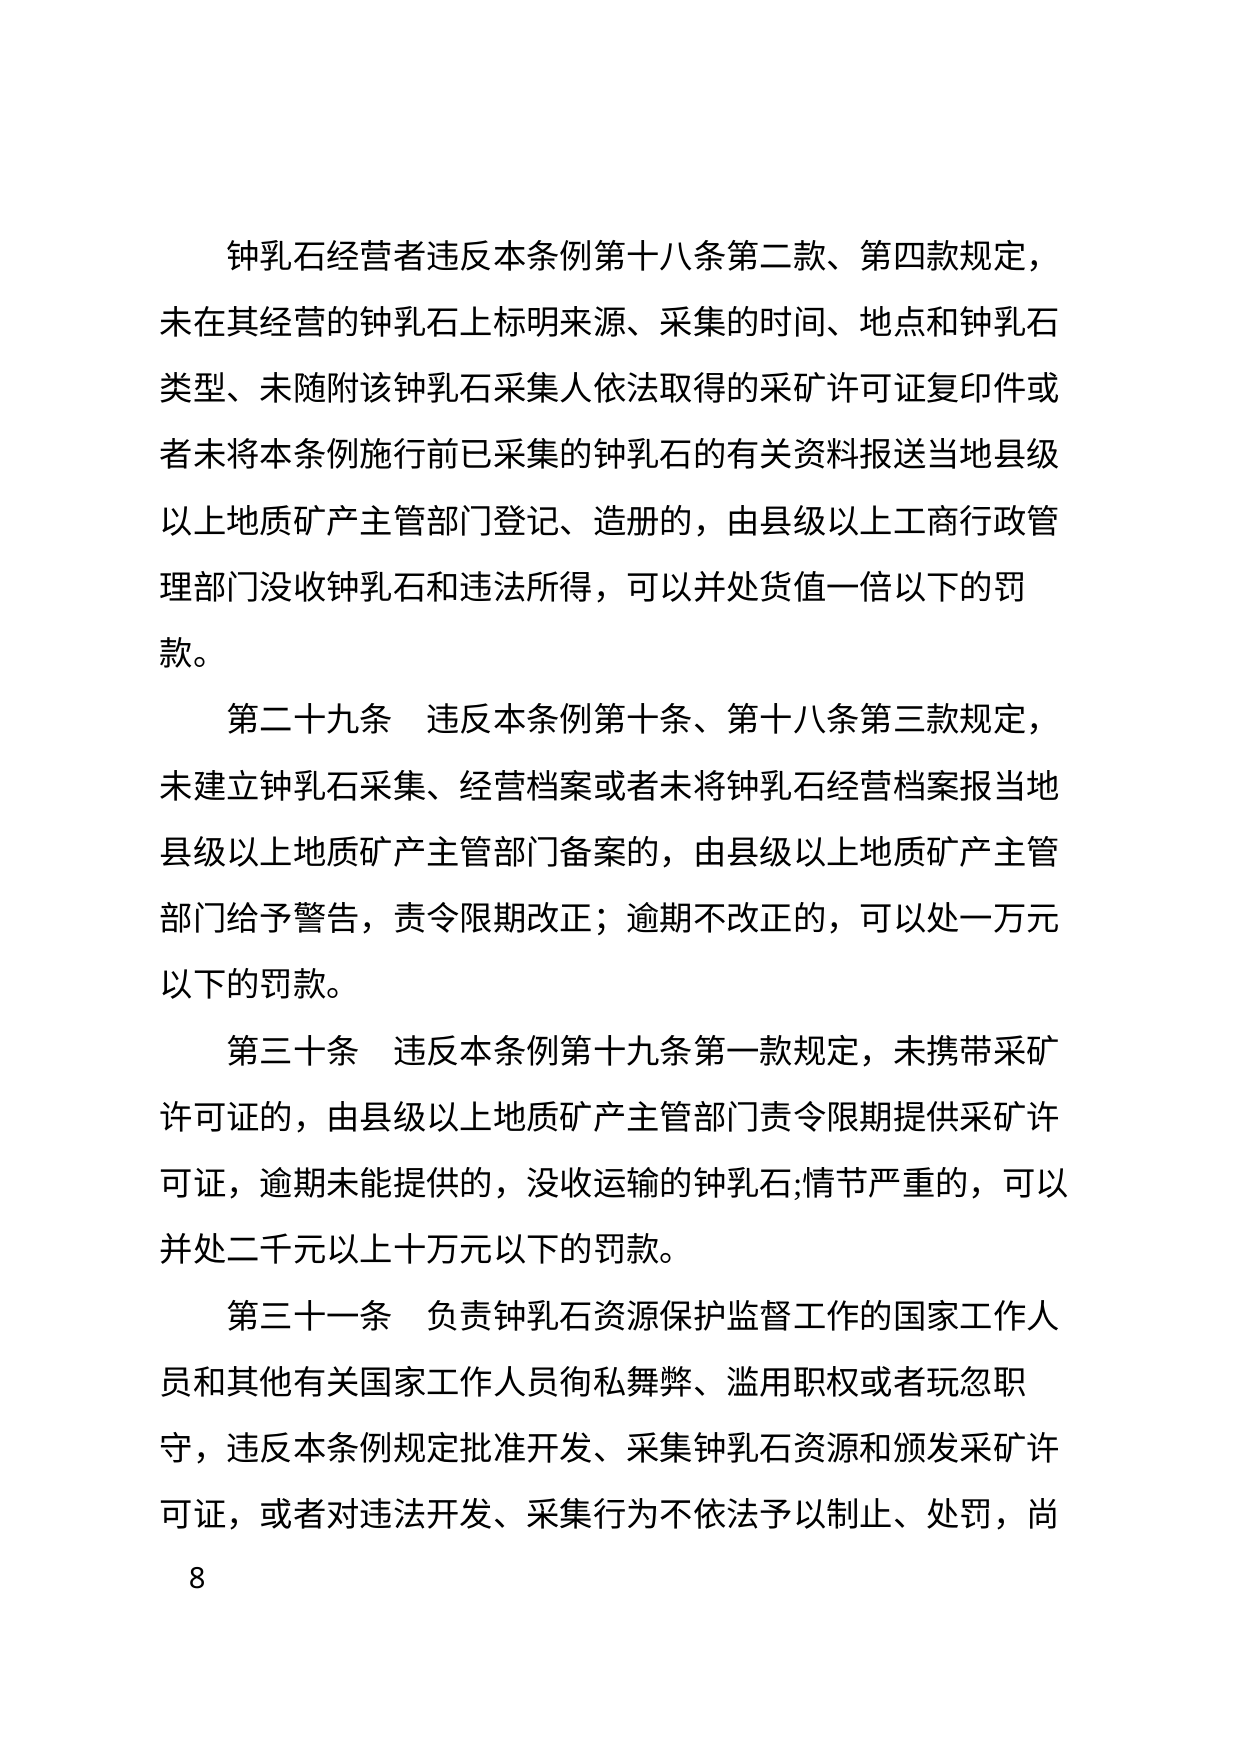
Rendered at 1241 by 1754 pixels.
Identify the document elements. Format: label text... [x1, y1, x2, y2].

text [159, 1280, 1081, 1545]
text 第二十九条 违反本条例第十条、第十八条第三款规定，未建立钟乳石采集、经营档案或者未将钟乳石经营档案报当地县级以上地质矿产主管部门备案的，由县级以上地质矿产主管部门给予警告，责令限期改正；逾期不改正的，可以处一万元以下的罚款。 [159, 684, 1081, 1015]
text 钟乳石经营者违反本条例第十八条第二款、第四款规定，未在其经营的钟乳石上标明来源、采集的时间、地点和钟乳石类型、未随附该钟乳石采集人依法取得的采矿许可证复印件或者未将本条例施行前已采集的钟乳石的有关资料报送当地县级以上地质矿产主管部门登记、造册的，由县级以上工商行政管理部门没收钟乳石和违法所得，可以并处货值一倍以下的罚款。 [159, 220, 1081, 684]
text 第三十条 违反本条例第十九条第一款规定，未携带采矿许可证的，由县级以上地质矿产主管部门责令限期提供采矿许可证，逾期未能提供的，没收运输的钟乳石;情节严重的，可以并处二千元以上十万元以下的罚款。 [159, 1015, 1081, 1280]
